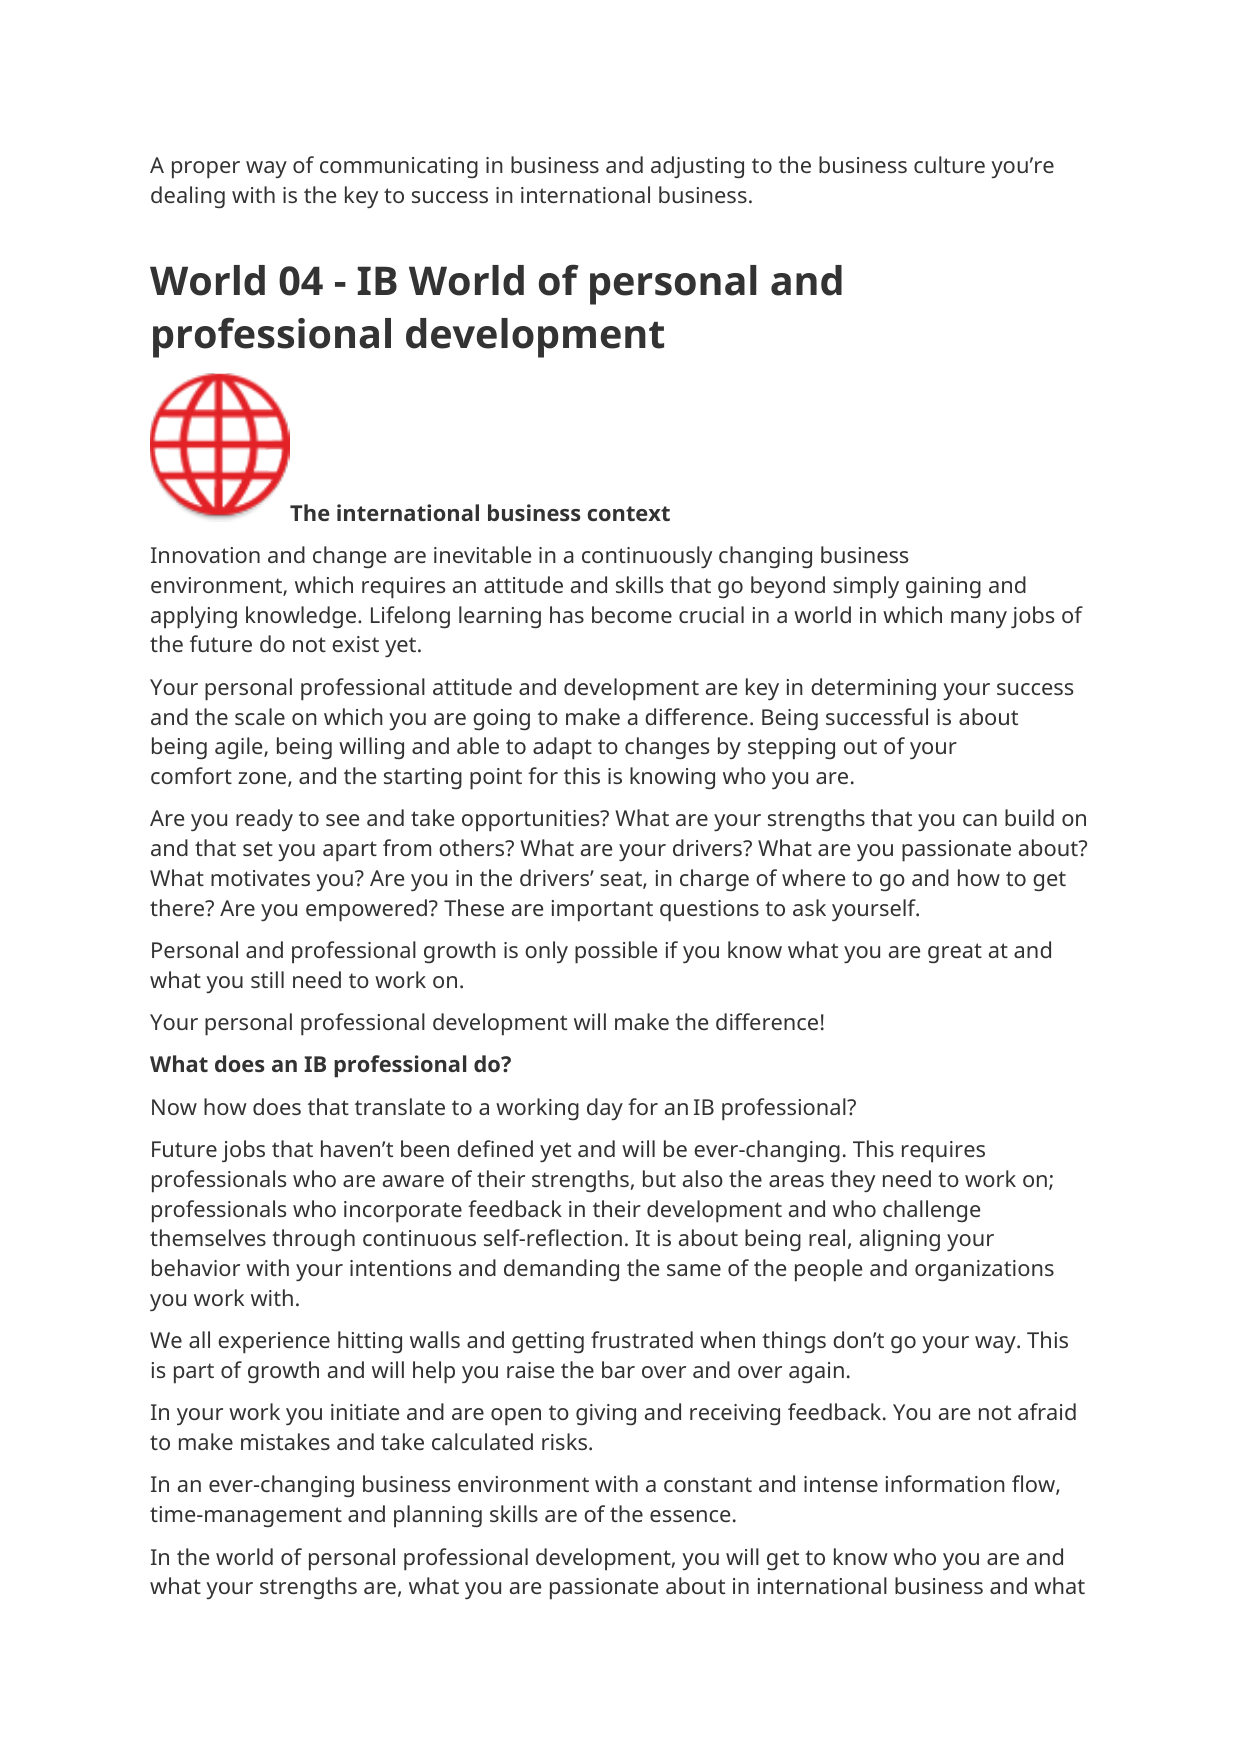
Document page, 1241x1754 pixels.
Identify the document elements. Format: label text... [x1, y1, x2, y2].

text In an ever-changing business environment with a constant and intense information flow, time-management and planning skills are of the essence. [150, 1469, 1090, 1529]
text We all experience hitting walls and getting frustrated when things don’t go your way. This is part of growth and will help you raise the bar over and over again. [150, 1325, 1090, 1385]
text Future jobs that haven’t been defined yet and will be ever-changing. This requires professionals who are aware of their strengths, but also the areas they need to work on; professionals who incorporate feedback in their development and who challenge themselves through continuous self-reflection. It is about being real, aligning your behavior with your intentions and demanding the same of the people and organizations you work with. [150, 1134, 1090, 1313]
text Personal and professional growth is only possible if you know what you are great at and what you still need to work on. [150, 935, 1090, 994]
text Your personal professional development will make the difference! [150, 1007, 1090, 1037]
picture [150, 373, 290, 522]
text Your personal professional attitude and development are key in determining your success and the scale on which you are going to make a difference. Being successful is about being agile, being willing and able to adapt to changes by stepping out of your comfort zone, and the starting point for this is knowing who you are. [150, 672, 1090, 791]
text Now how does that translate to a working day for an IB professional? [150, 1092, 1090, 1121]
text The international business context [150, 373, 1090, 527]
text In your work you initiate and are open to giving and receiving feedback. You are not afraid to make mistakes and take calculated risks. [150, 1397, 1090, 1457]
text Are you ready to see and take opportunities? What are your strengths that you can build on and that set you apart from others? What are your drivers? What are you passionate about? What motivates you? Are you in the drivers’ seat, in charge of where to go and how to get there? Are you empowered? These are important questions to ask yourself. [150, 803, 1090, 922]
text What does an IB professional do? [150, 1049, 1090, 1079]
text A proper way of communicating in business and adjusting to the business culture you’re dealing with is the key to success in international business. [150, 150, 1090, 209]
text World 04 - IB World of personal and professional development [150, 253, 1090, 361]
text Innovation and change are inevitable in a continuously changing business environment, which requires an attitude and skills that go beyond simply gaining and applying knowledge. Lifelong learning has become crucial in a world in which many jobs of the future do not exist yet. [150, 540, 1090, 659]
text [150, 1541, 1090, 1601]
